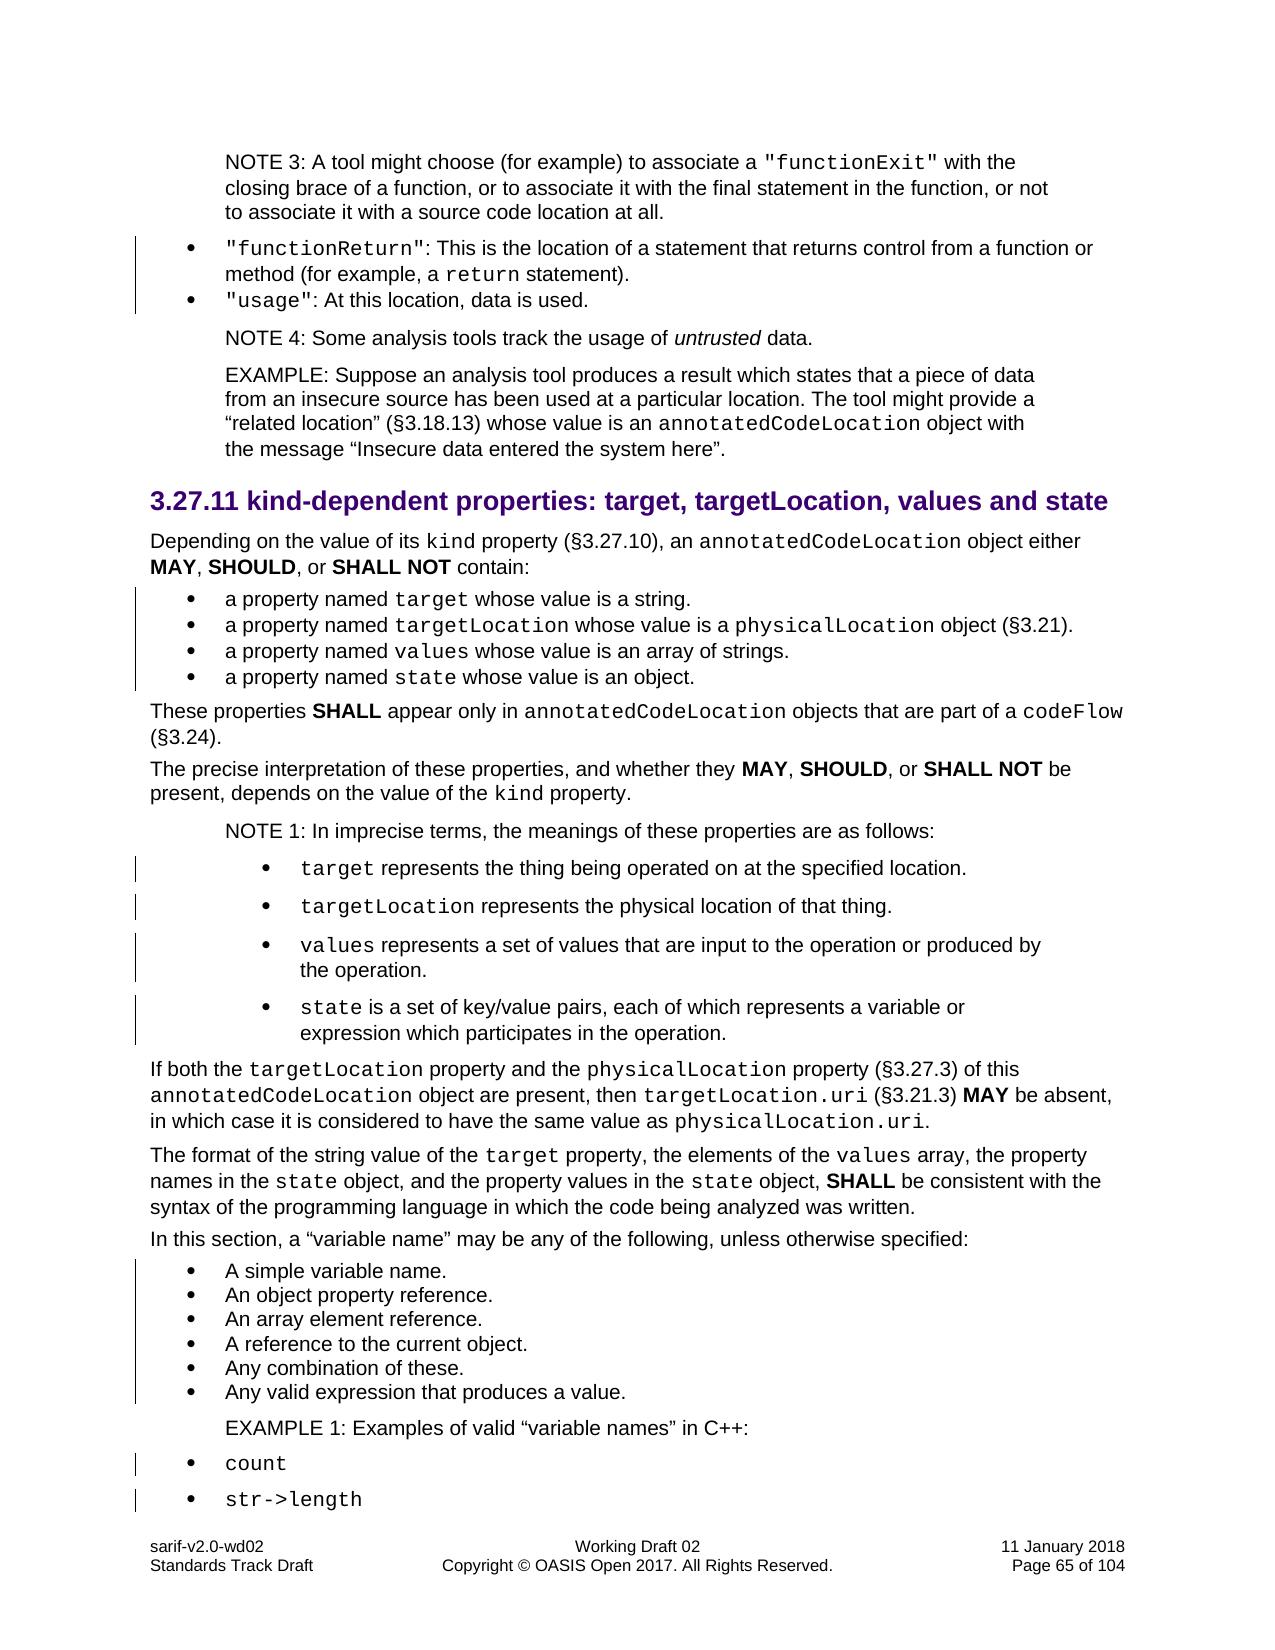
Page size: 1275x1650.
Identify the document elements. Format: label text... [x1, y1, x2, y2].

text The format of the string value of the target property, the elements of the values array, the property names in the state object, and the property values in the state object, SHALL be consistent with the syntax of the programming language in which the code being analyzed was written. [150, 1143, 1125, 1218]
list An object property reference. [187, 1283, 1125, 1307]
list A simple variable name. [187, 1259, 1125, 1283]
list Any valid expression that produces a value. [187, 1379, 1125, 1403]
text NOTE 1: In imprecise terms, the meanings of these properties are as follows: [225, 819, 1050, 843]
list targetLocation represents the physical location of that thing. [262, 894, 1050, 920]
text EXAMPLE: Suppose an analysis tool produces a result which states that a piece of data from an insecure source has been used at a particular location. The tool might provide a “related location” (§3.18.13) whose value is an annotatedCodeLocation object with the message “Insecure data entered the system here”. [225, 363, 1050, 460]
list values represents a set of values that are input to the operation or produced by the operation. [262, 932, 1050, 982]
list a property named target whose value is a string. [187, 587, 1125, 613]
list target represents the thing being operated on at the specified location. [262, 856, 1050, 882]
text EXAMPLE 1: Examples of valid “variable names” in C++: [225, 1416, 1050, 1440]
list a property named values whose value is an array of strings. [187, 639, 1125, 665]
text NOTE 4: Some analysis tools track the usage of untrusted data. [225, 326, 1050, 350]
list count [187, 1452, 1050, 1476]
list Any combination of these. [187, 1355, 1125, 1379]
list a property named targetLocation whose value is a physicalLocation object (§3.21). [187, 613, 1125, 639]
text In this section, a “variable name” may be any of the following, unless otherwise specified: [150, 1227, 1125, 1251]
text The precise interpretation of these properties, and whether they MAY, SHOULD, or SHALL NOT be present, depends on the value of the kind property. [150, 757, 1125, 807]
text These properties SHALL appear only in annotatedCodeLocation objects that are part of a codeFlow (§3.24). [150, 699, 1125, 749]
list state is a set of key/value pairs, each of which represents a variable or expression which participates in the operation. [262, 995, 1050, 1044]
text Depending on the value of its kind property (§3.27.10), an annotatedCodeLocation object either MAY, SHOULD, or SHALL NOT contain: [150, 529, 1125, 579]
list str->length [187, 1489, 1050, 1512]
list a property named state whose value is an object. [187, 665, 1125, 691]
list "usage": At this location, data is used. [187, 288, 1125, 314]
text If both the targetLocation property and the physicalLocation property (§3.27.3) of this annotatedCodeLocation object are present, then targetLocation.uri (§3.21.3) MAY be absent, in which case it is considered to have the same value as physicalLocation.uri. [150, 1057, 1125, 1134]
list "functionReturn": This is the location of a statement that returns control from a function or method (for example, a return statement). [187, 236, 1125, 288]
list A reference to the current object. [187, 1331, 1125, 1355]
subtitle kind-dependent properties: target, targetLocation, values and state [150, 485, 1125, 517]
text NOTE 3: A tool might choose (for example) to associate a "functionExit" with the closing brace of a function, or to associate it with the final statement in the function, or not to associate it with a source code location at all. [225, 150, 1050, 224]
list An array element reference. [187, 1307, 1125, 1331]
